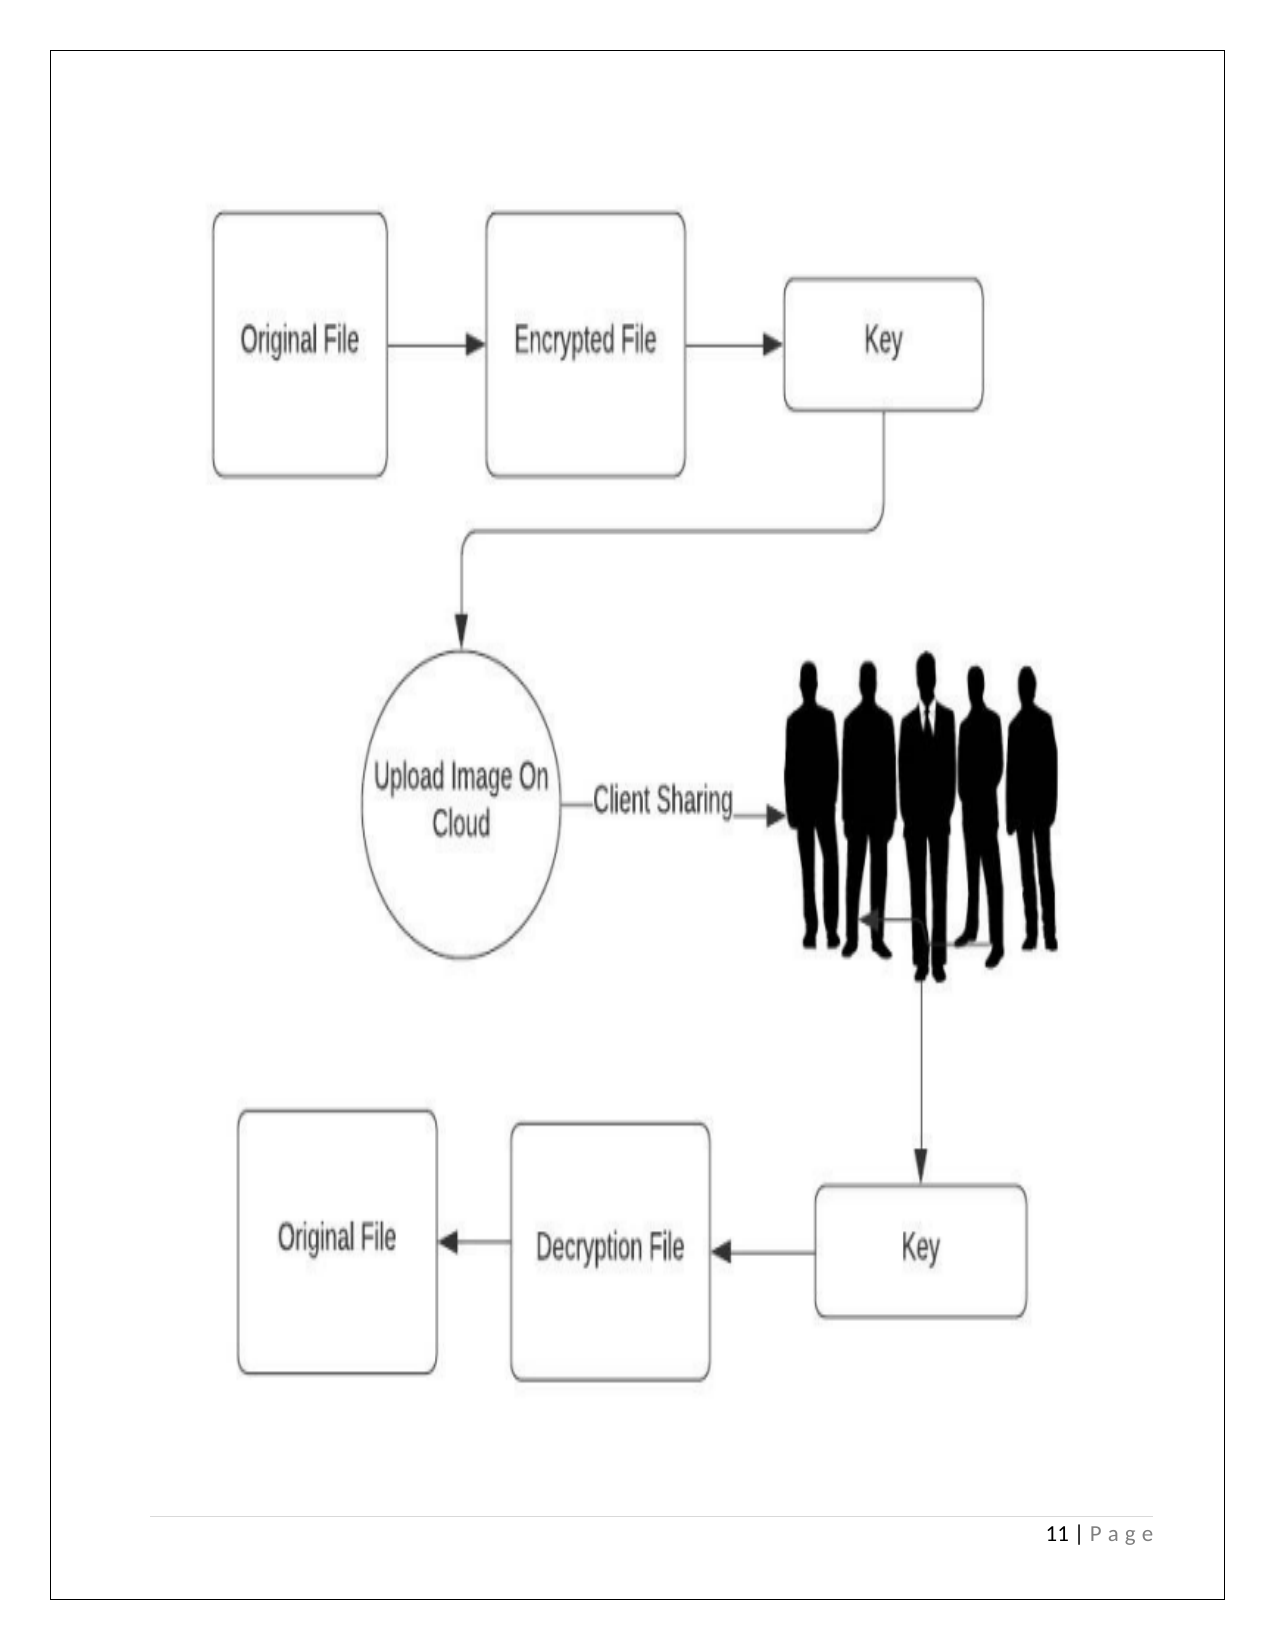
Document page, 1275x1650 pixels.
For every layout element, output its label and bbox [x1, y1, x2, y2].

picture [150, 112, 1161, 1501]
